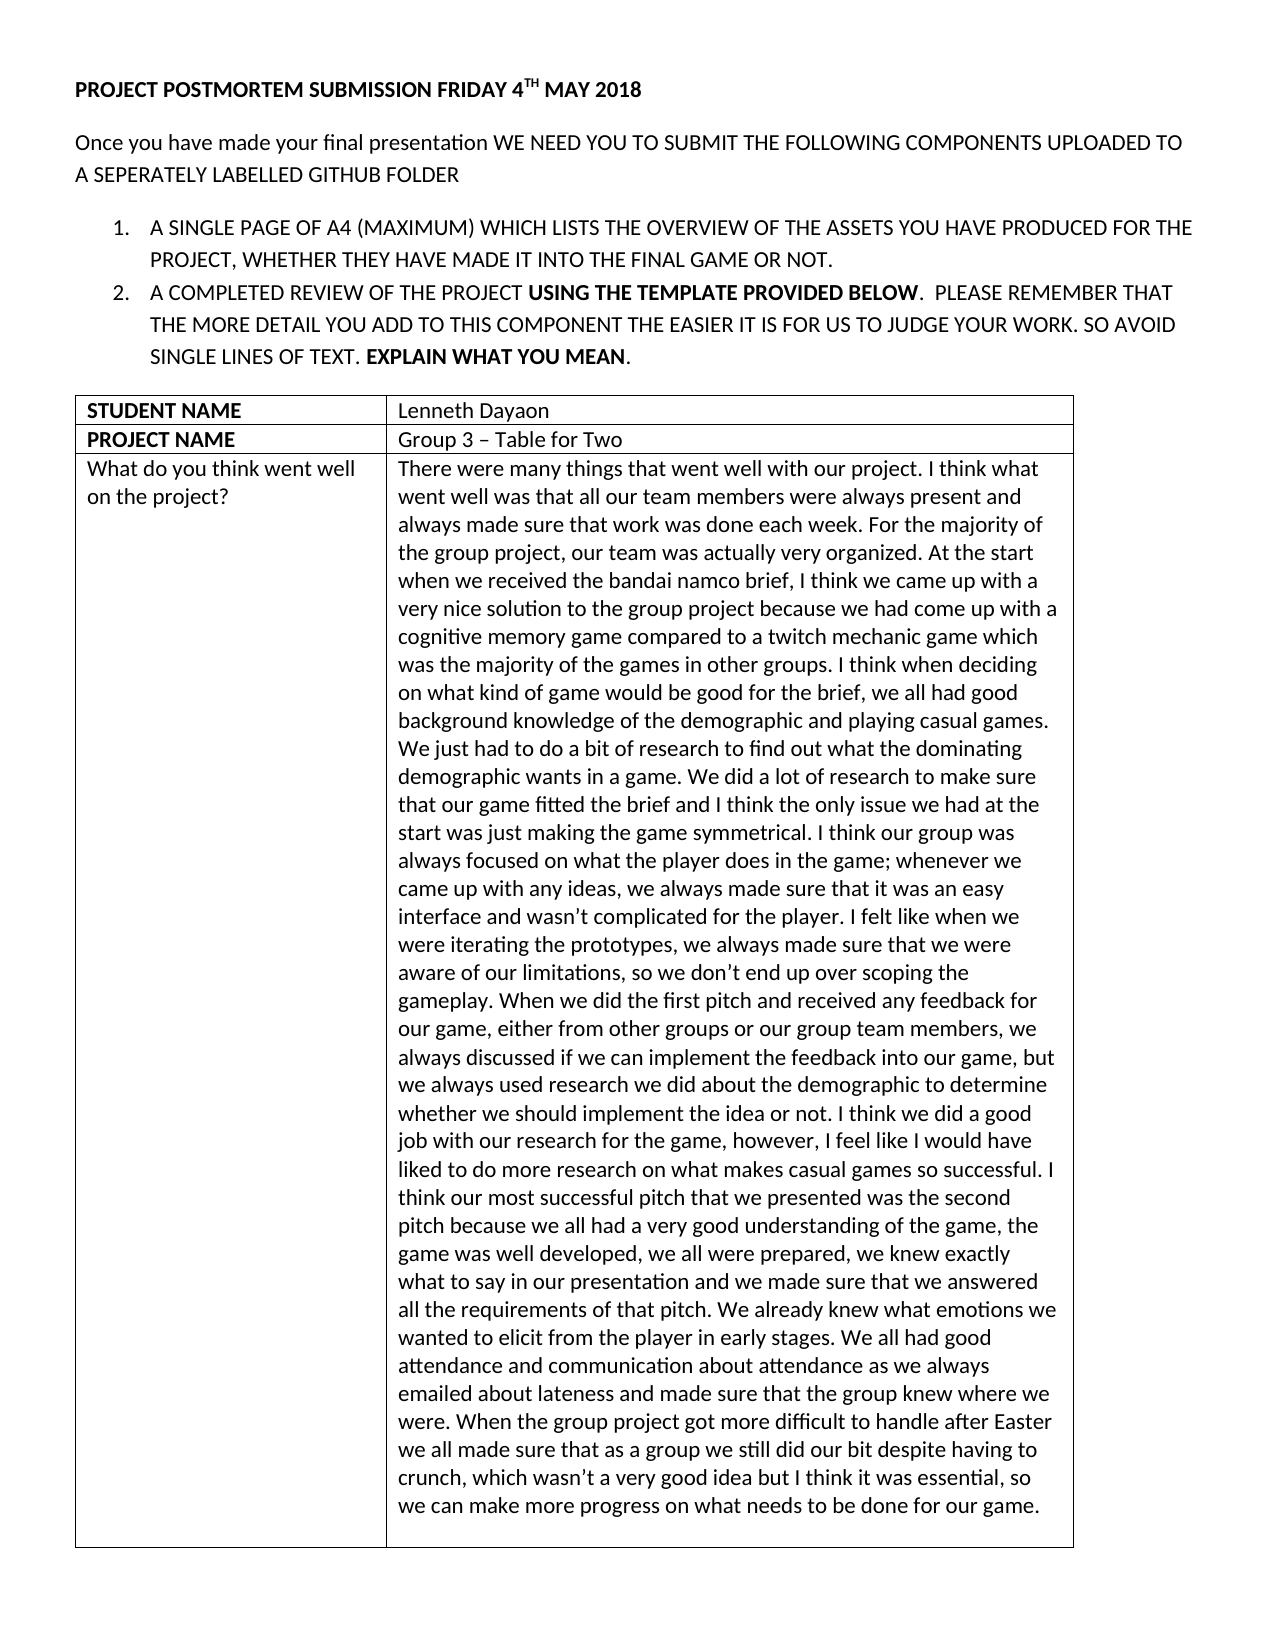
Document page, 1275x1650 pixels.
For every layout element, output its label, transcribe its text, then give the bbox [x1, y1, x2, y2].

table_cell PROJECT NAME [76, 425, 386, 453]
table_cell What do you think went well on the project? [76, 454, 386, 1547]
table_cell There were many things that went well with our project. I think what went well was that all our team members were always present and always made sure that work was done each week. For the majority of the group project, our team was actually very organized. At the start when we received the bandai namco brief, I think we came up with a very nice solution to the group project because we had come up with a cognitive memory game compared to a twitch mechanic game which was the majority of the games in other groups. I think when deciding on what kind of game would be good for the brief, we all had good background knowledge of the demographic and playing casual games. We just had to do a bit of research to find out what the dominating demographic wants in a game. We did a lot of research to make sure that our game fitted the brief and I think the only issue we had at the start was just making the game symmetrical. I think our group was always focused on what the player does in the game; whenever we came up with any ideas, we always made sure that it was an easy interface and wasn’t complicated for the player. I felt like when we were iterating the prototypes, we always made sure that we were aware of our limitations, so we don’t end up over scoping the gameplay. When we did the first pitch and received any feedback for our game, either from other groups or our group team members, we always discussed if we can implement the feedback into our game, but we always used research we did about the demographic to determine whether we should implement the idea or not. I think we did a good job with our research for the game, however, I feel like I would have liked to do more research on what makes casual games so successful. I think our most successful pitch that we presented was the second pitch because we all had a very good understanding of the game, the game was well developed, we all were prepared, we knew exactly what to say in our presentation and we made sure that we answered all the requirements of that pitch. We already knew what emotions we wanted to elicit from the player in early stages. We all had good attendance and communication about attendance as we always emailed about lateness and made sure that the group knew where we were. When the group project got more difficult to handle after Easter we all made sure that as a group we still did our bit despite having to crunch, which wasn’t a very good idea but I think it was essential, so we can make more progress on what needs to be done for our game. [387, 454, 1073, 1547]
table_cell Group 3 – Table for Two [387, 425, 1073, 453]
text Once you have made your final presentation WE NEED YOU TO SUBMIT THE FOLLOWING COMPONENTS UPLOADED TO A SEPERATELY LABELLED GITHUB FOLDER [75, 128, 1200, 188]
list A SINGLE PAGE OF A4 (MAXIMUM) WHICH LISTS THE OVERVIEW OF THE ASSETS YOU HAVE PRODUCED FOR THE PROJECT, WHETHER THEY HAVE MADE IT INTO THE FINAL GAME OR NOT. [112, 213, 1200, 273]
text PROJECT POSTMORTEM SUBMISSION FRIDAY 4TH MAY 2018 [75, 75, 1200, 103]
table_header STUDENT NAME [76, 396, 386, 424]
list A COMPLETED REVIEW OF THE PROJECT USING THE TEMPLATE PROVIDED BELOW. PLEASE REMEMBER THAT THE MORE DETAIL YOU ADD TO THIS COMPONENT THE EASIER IT IS FOR US TO JUDGE YOUR WORK. SO AVOID SINGLE LINES OF TEXT. EXPLAIN WHAT YOU MEAN. [112, 278, 1200, 370]
table_header Lenneth Dayaon [387, 396, 1073, 424]
